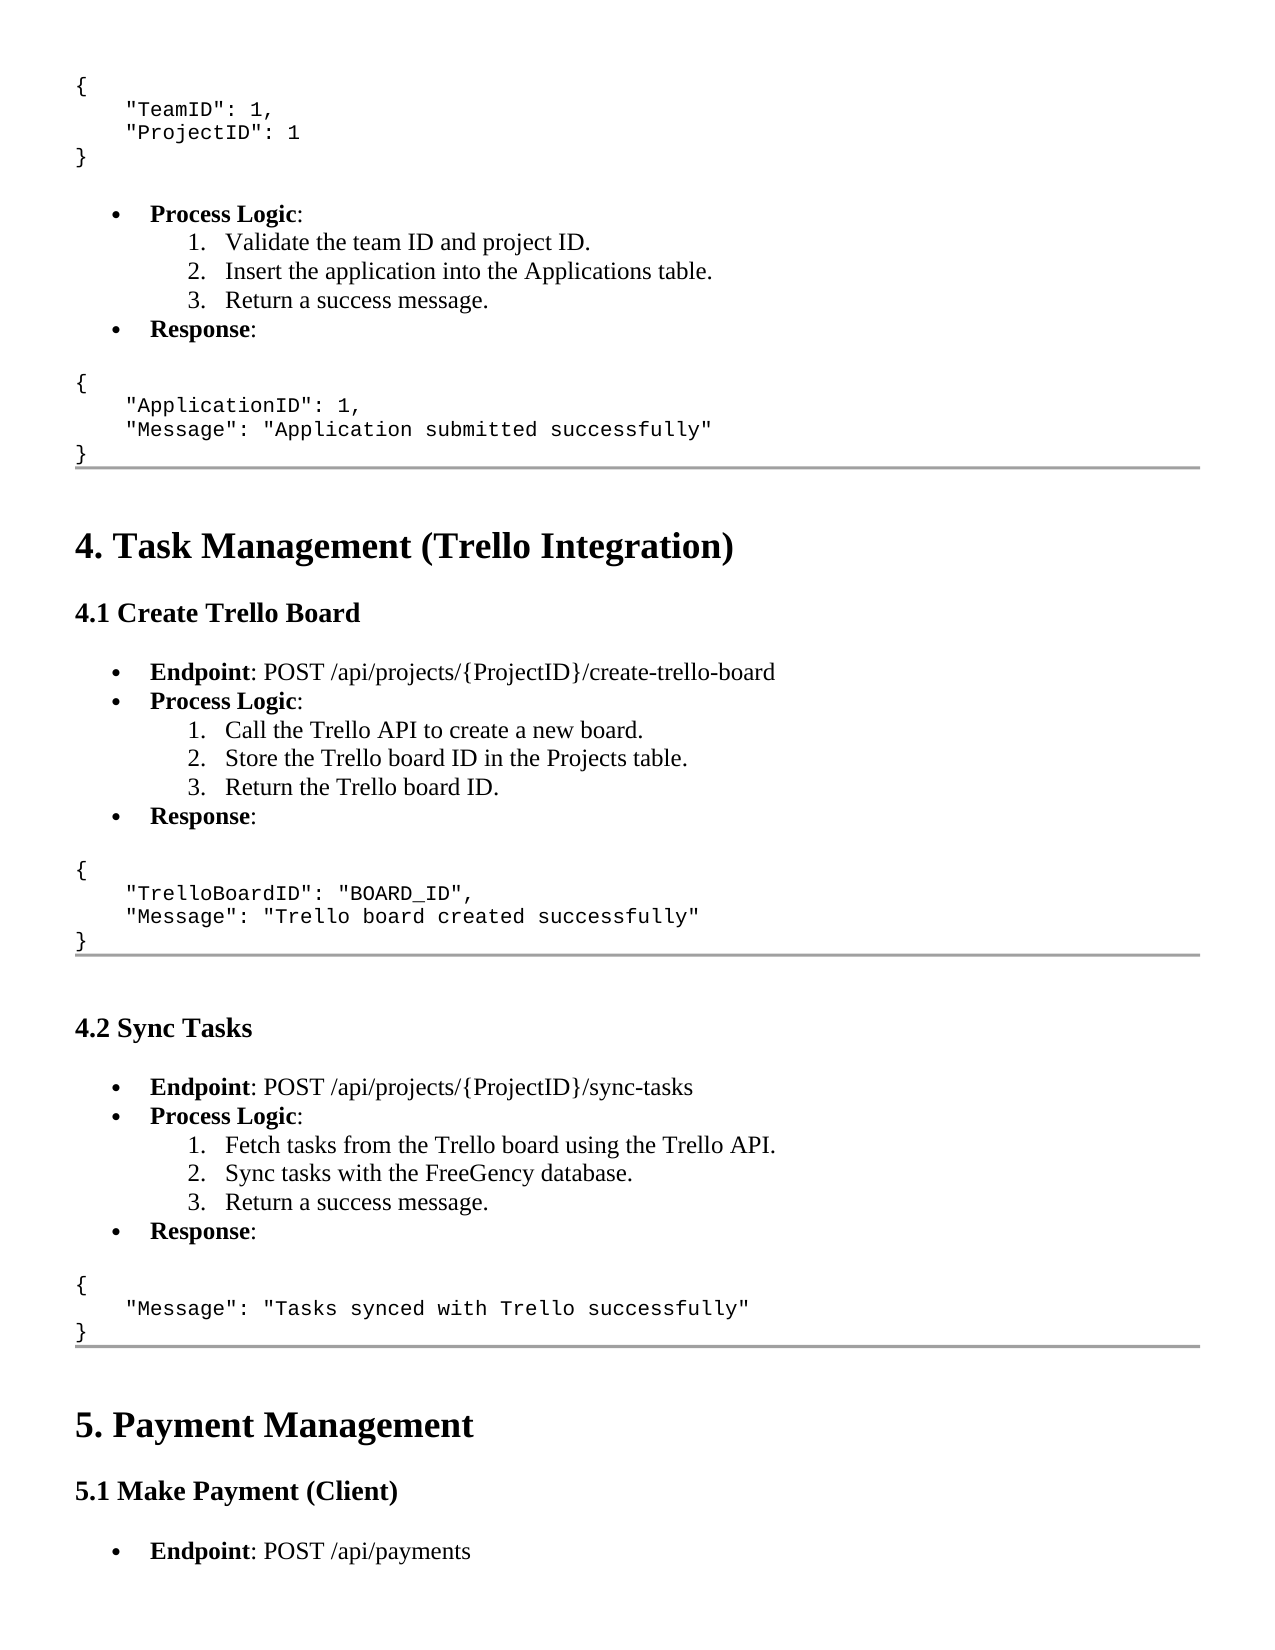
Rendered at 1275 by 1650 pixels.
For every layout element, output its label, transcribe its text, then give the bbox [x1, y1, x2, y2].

text "ProjectID": 1 [75, 122, 1200, 146]
text 4.2 Sync Tasks [75, 1011, 1200, 1043]
text "Message": "Tasks synced with Trello successfully" [75, 1298, 1200, 1321]
text 4. Task Management (Trello Integration) [75, 523, 1200, 567]
list Fetch tasks from the Trello board using the Trello API. [187, 1130, 1200, 1158]
list Endpoint: POST /api/projects/{ProjectID}/sync-tasks [112, 1072, 1200, 1101]
text } [75, 930, 1200, 953]
list Endpoint: POST /api/projects/{ProjectID}/create-trello-board [112, 657, 1200, 686]
text } [75, 1321, 1200, 1344]
list Process Logic: [112, 1101, 1200, 1130]
text 4.1 Create Trello Board [75, 596, 1200, 628]
list Insert the application into the Applications table. [187, 256, 1200, 285]
text "ApplicationID": 1, [75, 395, 1200, 419]
list Return a success message. [187, 1187, 1200, 1216]
list Return the Trello board ID. [187, 772, 1200, 801]
list Call the Trello API to create a new board. [187, 715, 1200, 743]
text "Message": "Trello board created successfully" [75, 906, 1200, 930]
text { [75, 75, 1200, 99]
text "TrelloBoardID": "BOARD_ID", [75, 883, 1200, 906]
list Process Logic: [112, 199, 1200, 227]
list Validate the team ID and project ID. [187, 227, 1200, 256]
list Response: [112, 1216, 1200, 1245]
list Endpoint: POST /api/payments [112, 1536, 1200, 1565]
list Process Logic: [112, 686, 1200, 715]
list Store the Trello board ID in the Projects table. [187, 743, 1200, 772]
list Sync tasks with the FreeGency database. [187, 1158, 1200, 1187]
list Return a success message. [187, 285, 1200, 314]
text { [75, 859, 1200, 883]
list Response: [112, 314, 1200, 342]
text 5. Payment Management [75, 1402, 1200, 1445]
text "Message": "Application submitted successfully" [75, 419, 1200, 443]
text 5.1 Make Payment (Client) [75, 1474, 1200, 1507]
text } [75, 443, 1200, 466]
text { [75, 1274, 1200, 1298]
text "TeamID": 1, [75, 99, 1200, 122]
text } [75, 146, 1200, 169]
text { [75, 372, 1200, 395]
list Response: [112, 801, 1200, 830]
